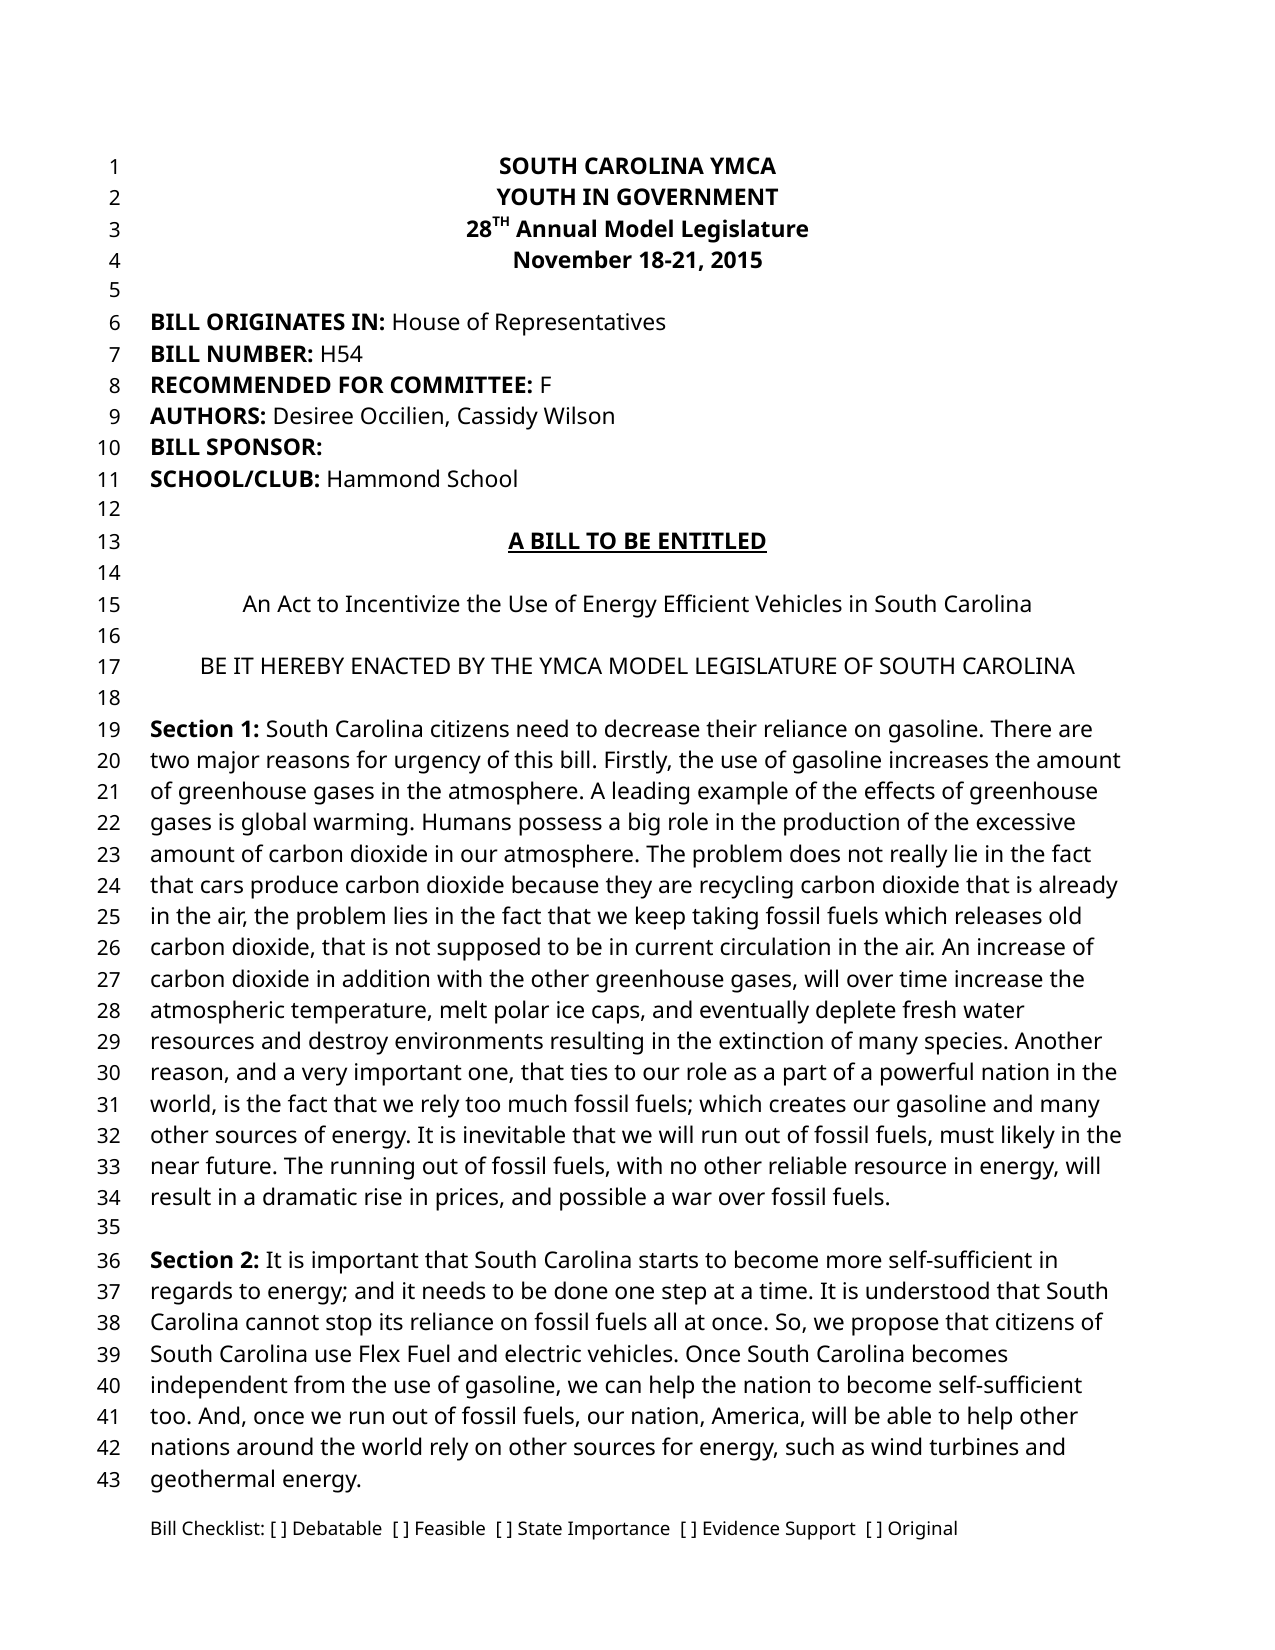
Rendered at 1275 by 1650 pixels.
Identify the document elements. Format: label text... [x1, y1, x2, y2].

text SCHOOL/CLUB: Hammond School [150, 462, 1125, 494]
text BILL NUMBER: H54 [150, 337, 1125, 369]
text November 18-21, 2015 [150, 244, 1125, 275]
text SOUTH CAROLINA YMCA [150, 150, 1125, 181]
text RECOMMENDED FOR COMMITTEE: F [150, 369, 1125, 400]
text AUTHORS: Desiree Occilien, Cassidy Wilson [150, 400, 1125, 431]
text Section 2: It is important that South Carolina starts to become more self-sufficient in regards to energy; and it needs to be done one step at a time. It is understood that South Carolina cannot stop its reliance on fossil fuels all at once. So, we propose that citizens of South Carolina use Flex Fuel and electric vehicles. Once South Carolina becomes independent from the use of gasoline, we can help the nation to become self-sufficient too. And, once we run out of fossil fuels, our nation, America, will be able to help other nations around the world rely on other sources for energy, such as wind turbines and geothermal energy. [150, 1244, 1125, 1494]
text Section 1: South Carolina citizens need to decrease their reliance on gasoline. There are two major reasons for urgency of this bill. Firstly, the use of gasoline increases the amount of greenhouse gases in the atmosphere. A leading example of the effects of greenhouse gases is global warming. Humans possess a big role in the production of the excessive amount of carbon dioxide in our atmosphere. The problem does not really lie in the fact that cars produce carbon dioxide because they are recycling carbon dioxide that is already in the air, the problem lies in the fact that we keep taking fossil fuels which releases old carbon dioxide, that is not supposed to be in current circulation in the air. An increase of carbon dioxide in addition with the other greenhouse gases, will over time increase the atmospheric temperature, melt polar ice caps, and eventually deplete fresh water resources and destroy environments resulting in the extinction of many species. Another reason, and a very important one, that ties to our role as a part of a powerful nation in the world, is the fact that we rely too much fossil fuels; which creates our gasoline and many other sources of energy. It is inevitable that we will run out of fossil fuels, must likely in the near future. The running out of fossil fuels, with no other reliable resource in energy, will result in a dramatic rise in prices, and possible a war over fossil fuels. [150, 712, 1125, 1212]
text YOUTH IN GOVERNMENT [150, 181, 1125, 212]
text 28TH Annual Model Legislature [150, 212, 1125, 244]
text An Act to Incentivize the Use of Energy Efficient Vehicles in South Carolina [150, 587, 1125, 619]
text BE IT HEREBY ENACTED BY THE YMCA MODEL LEGISLATURE OF SOUTH CAROLINA [150, 650, 1125, 681]
text BILL ORIGINATES IN: House of Representatives [150, 306, 1125, 337]
text BILL SPONSOR: [150, 431, 1125, 462]
text A BILL TO BE ENTITLED [150, 525, 1125, 556]
